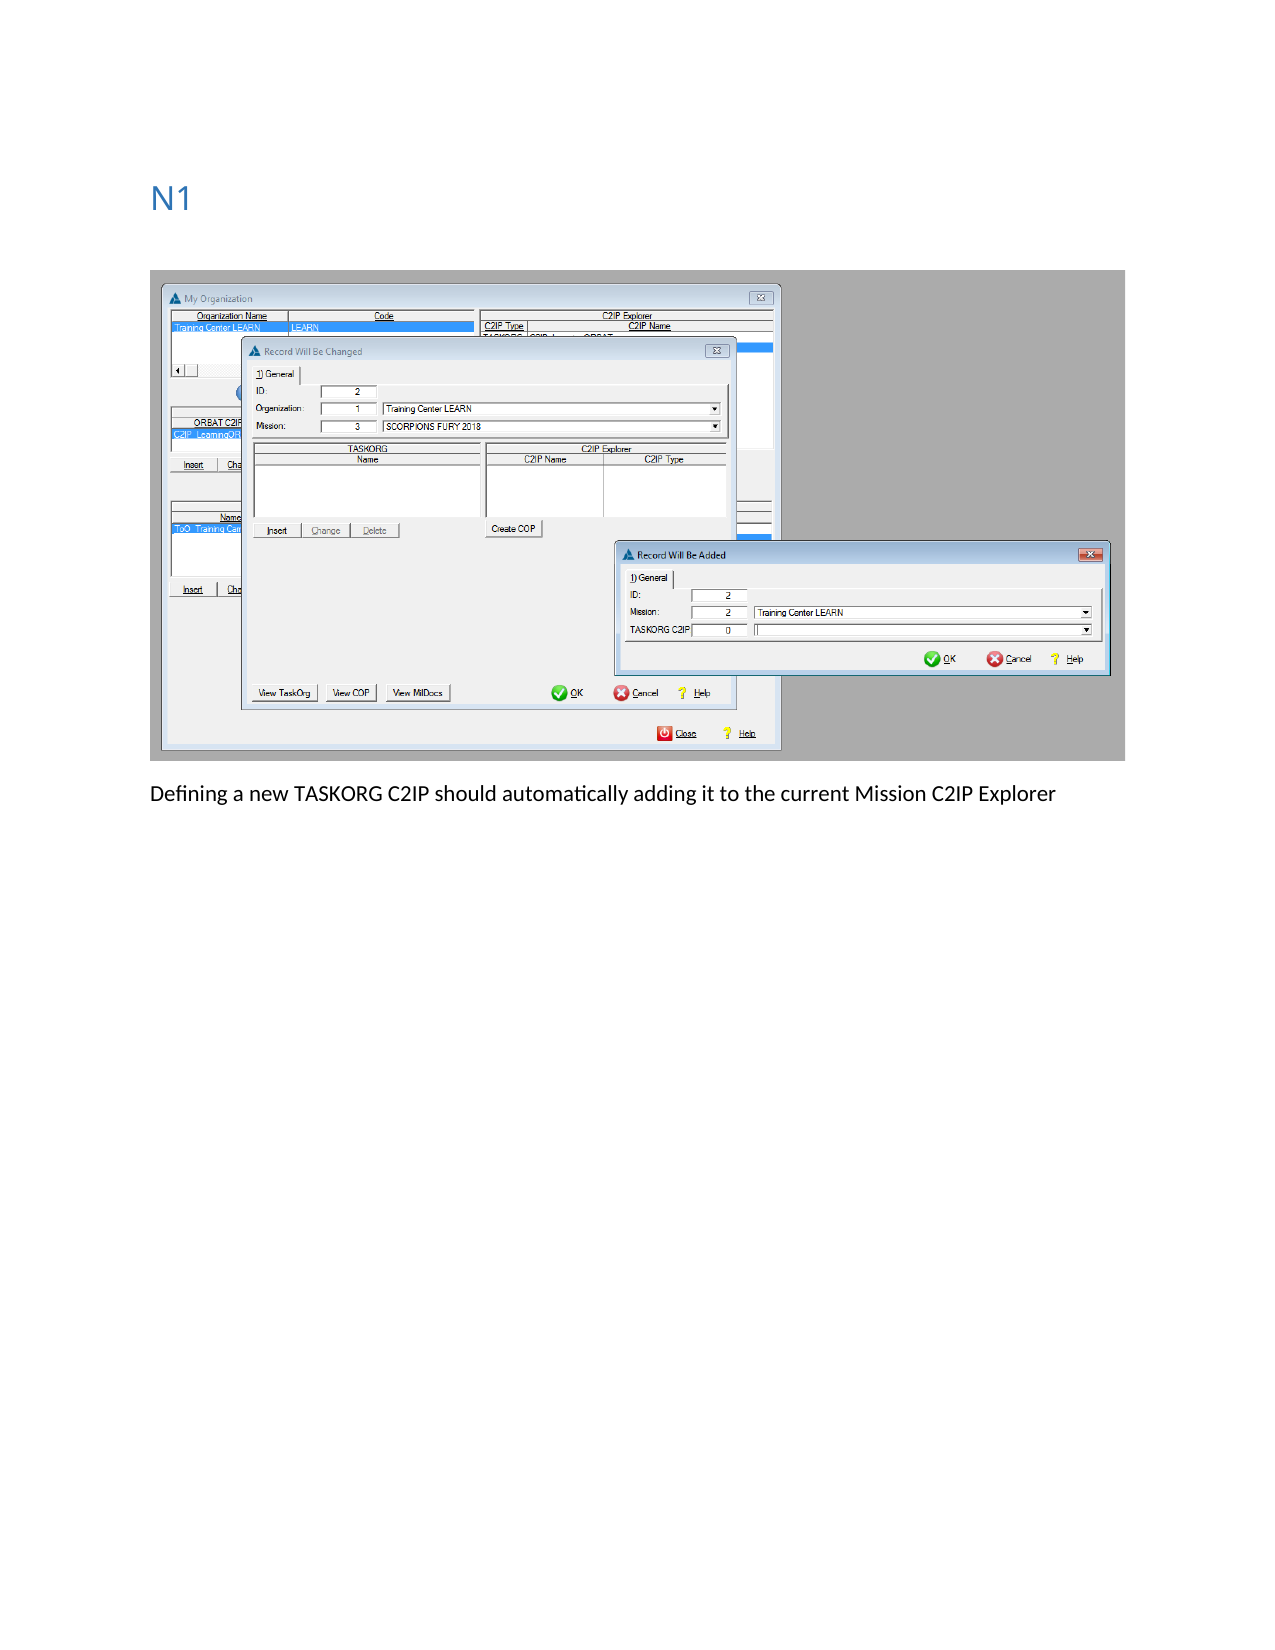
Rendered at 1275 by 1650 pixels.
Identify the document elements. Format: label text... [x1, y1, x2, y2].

subtitle N1 [150, 175, 1125, 220]
text Defining a new TASKORG C2IP should automatically adding it to the current Mission C2IP Explorer [150, 779, 1125, 807]
picture [150, 270, 1125, 761]
